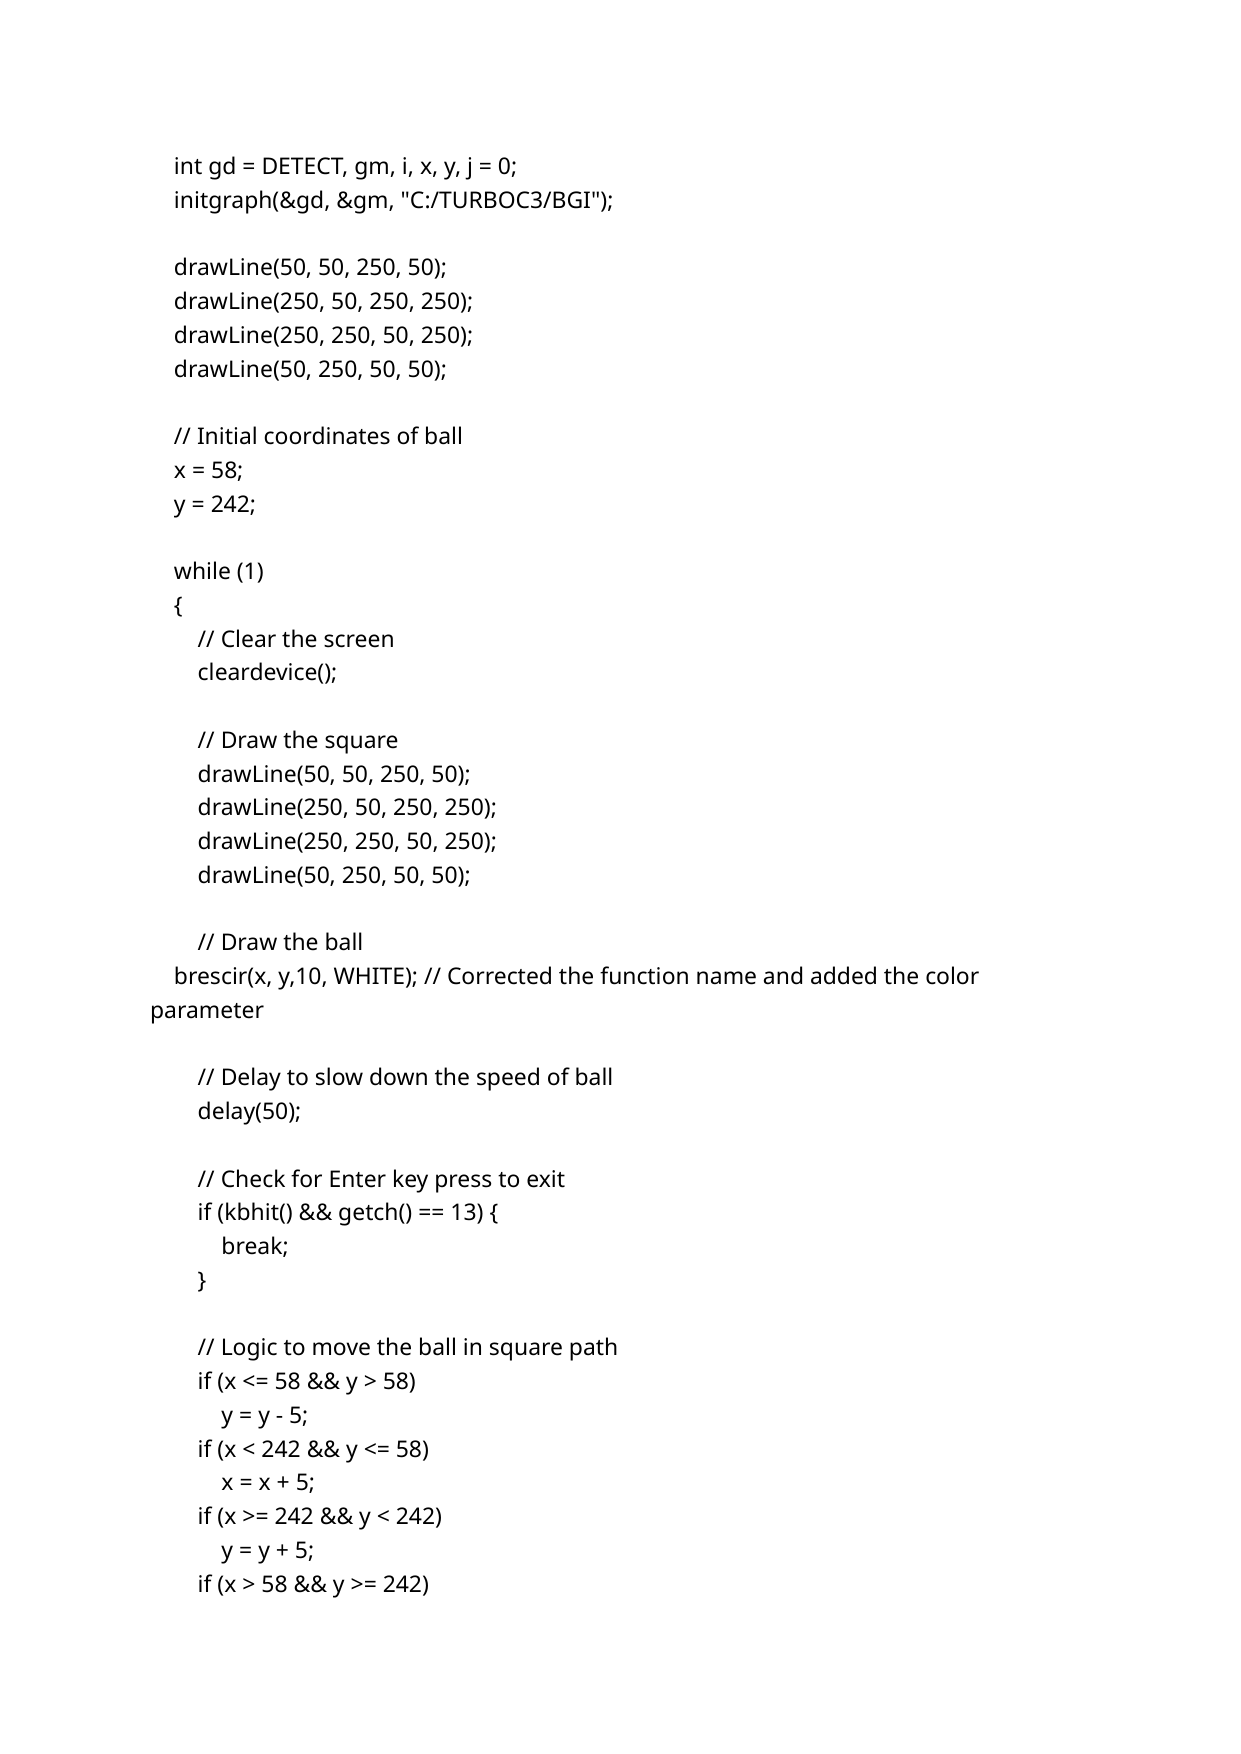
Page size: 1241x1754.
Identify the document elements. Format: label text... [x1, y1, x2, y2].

text if (x < 242 && y <= 58) [150, 1432, 1090, 1464]
text drawLine(50, 250, 50, 50); [150, 859, 1090, 890]
text drawLine(250, 250, 50, 250); [150, 825, 1090, 856]
text drawLine(250, 50, 250, 250); [150, 285, 1090, 316]
text // Delay to slow down the speed of ball [150, 1061, 1090, 1092]
text drawLine(50, 50, 250, 50); [150, 757, 1090, 789]
text } [150, 1264, 1090, 1295]
text delay(50); [150, 1095, 1090, 1126]
text if (x <= 58 && y > 58) [150, 1365, 1090, 1396]
text { [150, 589, 1090, 620]
text brescir(x, y,10, WHITE); // Corrected the function name and added the color parameter [150, 960, 1090, 1025]
text y = y + 5; [150, 1534, 1090, 1565]
text initgraph(&gd, &gm, "C:/TURBOC3/BGI"); [150, 184, 1090, 215]
text cleardevice(); [150, 656, 1090, 687]
text if (x >= 242 && y < 242) [150, 1500, 1090, 1531]
text // Clear the screen [150, 622, 1090, 654]
text break; [150, 1230, 1090, 1261]
text drawLine(50, 250, 50, 50); [150, 352, 1090, 384]
text // Logic to move the ball in square path [150, 1331, 1090, 1362]
text x = 58; [150, 454, 1090, 485]
text x = x + 5; [150, 1466, 1090, 1497]
text y = 242; [150, 487, 1090, 519]
text while (1) [150, 555, 1090, 586]
text drawLine(250, 250, 50, 250); [150, 319, 1090, 350]
text // Draw the square [150, 724, 1090, 755]
text drawLine(250, 50, 250, 250); [150, 791, 1090, 822]
text // Initial coordinates of ball [150, 420, 1090, 451]
text drawLine(50, 50, 250, 50); [150, 251, 1090, 282]
text y = y - 5; [150, 1399, 1090, 1430]
text // Draw the ball [150, 926, 1090, 957]
text if (x > 58 && y >= 242) [150, 1567, 1090, 1599]
text // Check for Enter key press to exit [150, 1162, 1090, 1194]
text if (kbhit() && getch() == 13) { [150, 1196, 1090, 1227]
text int gd = DETECT, gm, i, x, y, j = 0; [150, 150, 1090, 181]
